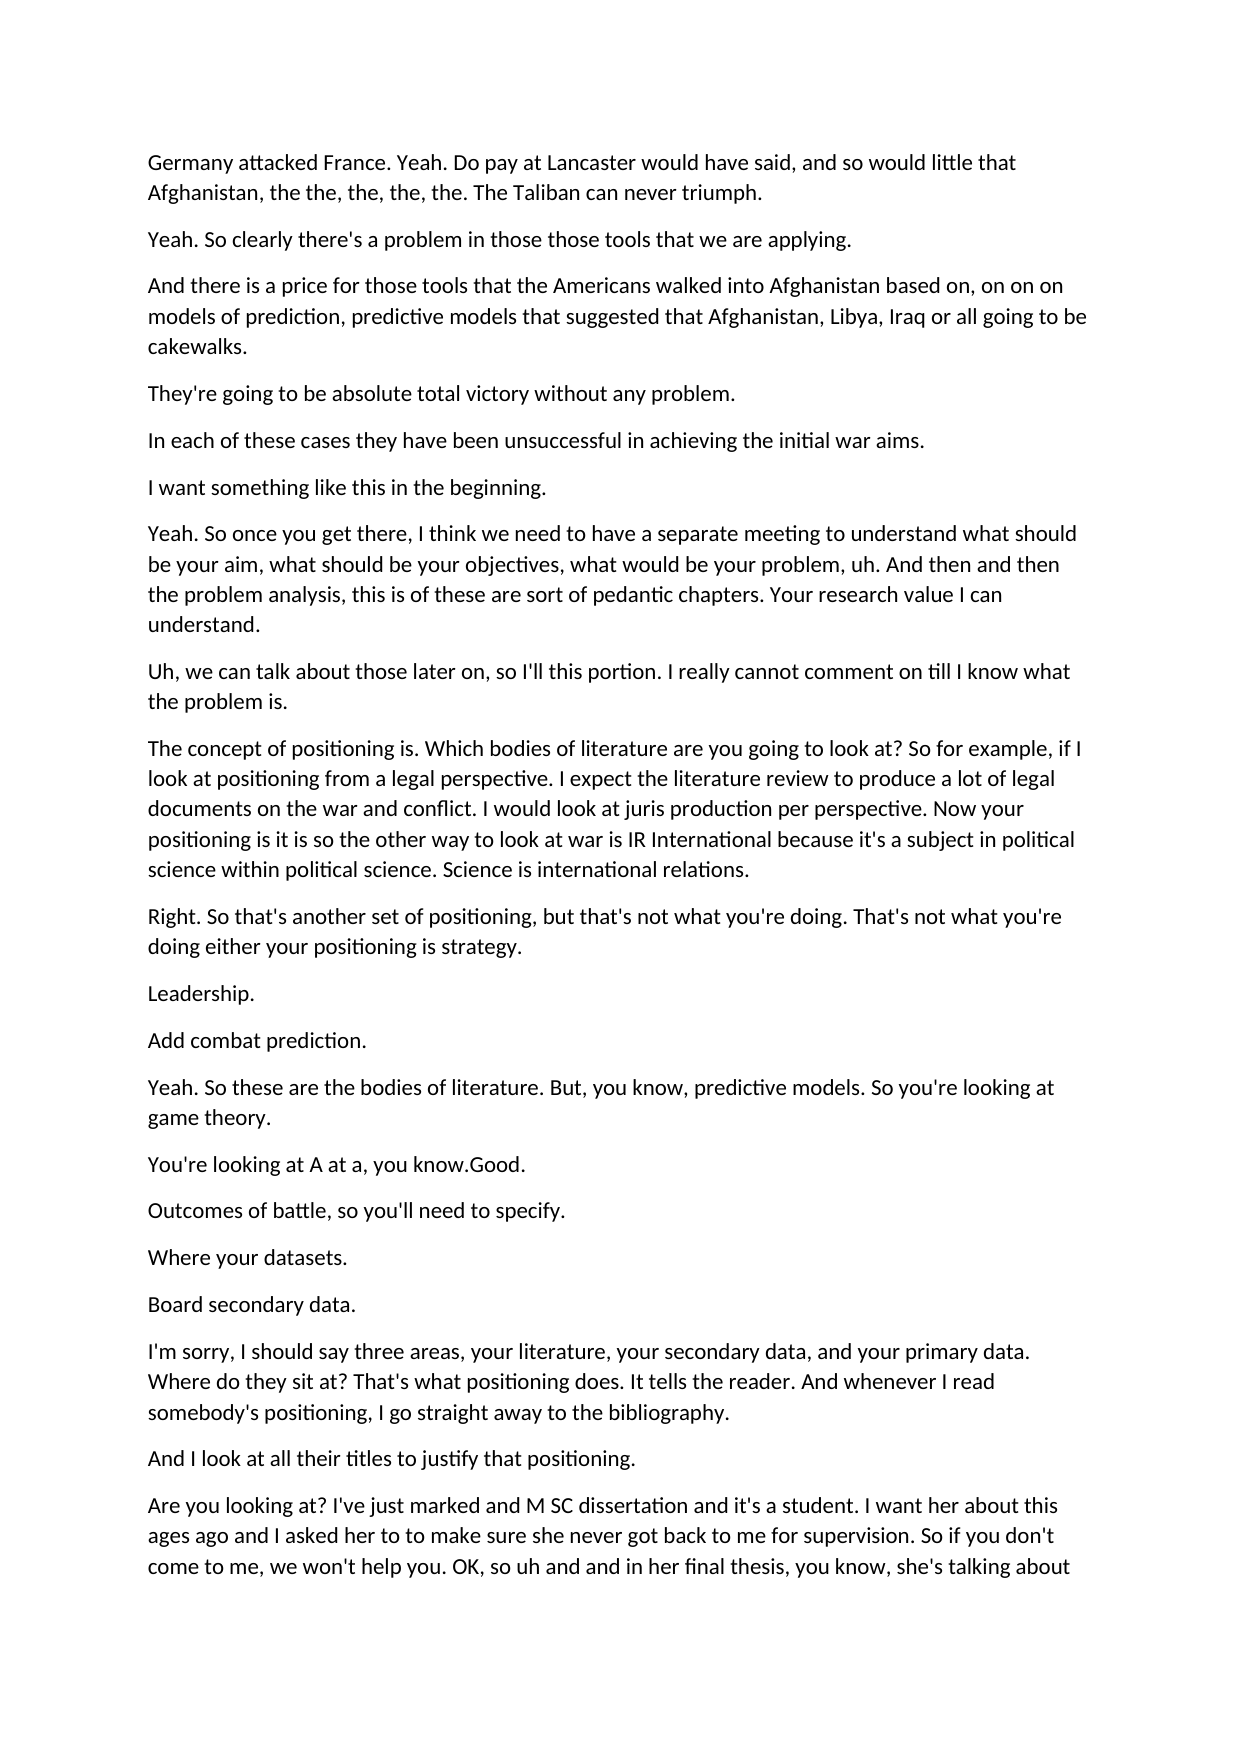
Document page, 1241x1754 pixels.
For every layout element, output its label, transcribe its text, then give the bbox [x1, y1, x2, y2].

text Board secondary data. [148, 1290, 1093, 1318]
text You're looking at A at a, you know.Good. [148, 1150, 1093, 1178]
text Where your datasets. [148, 1243, 1093, 1271]
text In each of these cases they have been unsuccessful in achieving the initial war aims. [148, 426, 1093, 454]
text I'm sorry, I should say three areas, your literature, your secondary data, and your primary data. Where do they sit at? That's what positioning does. It tells the reader. And whenever I read somebody's positioning, I go straight away to the bibliography. [148, 1337, 1093, 1426]
text Uh, we can talk about those later on, so I'll this portion. I really cannot comment on till I know what the problem is. [148, 657, 1093, 715]
text Yeah. So these are the bodies of literature. But, you know, predictive models. So you're looking at game theory. [148, 1073, 1093, 1131]
text Yeah. So clearly there's a problem in those those tools that we are applying. [148, 225, 1093, 253]
text Add combat prediction. [148, 1026, 1093, 1054]
text I want something like this in the beginning. [148, 473, 1093, 501]
text And there is a price for those tools that the Americans walked into Afghanistan based on, on on on models of prediction, predictive models that suggested that Afghanistan, Libya, Iraq or all going to be cakewalks. [148, 272, 1093, 360]
text They're going to be absolute total victory without any problem. [148, 379, 1093, 407]
text And I look at all their titles to justify that positioning. [148, 1444, 1093, 1472]
text Outcomes of battle, so you'll need to specify. [148, 1197, 1093, 1224]
text Right. So that's another set of positioning, but that's not what you're doing. That's not what you're doing either your positioning is strategy. [148, 902, 1093, 960]
text The concept of positioning is. Which bodies of literature are you going to look at? So for example, if I look at positioning from a legal perspective. I expect the literature review to produce a lot of legal documents on the war and conflict. I would look at juris production per perspective. Now your positioning is it is so the other way to look at war is IR International because it's a subject in political science within political science. Science is international relations. [148, 734, 1093, 883]
text Leadership. [148, 979, 1093, 1007]
text Yeah. So once you get there, I think we need to have a separate meeting to understand what should be your aim, what should be your objectives, what would be your problem, uh. And then and then the problem analysis, this is of these are sort of pedantic chapters. Your research value I can understand. [148, 519, 1093, 638]
